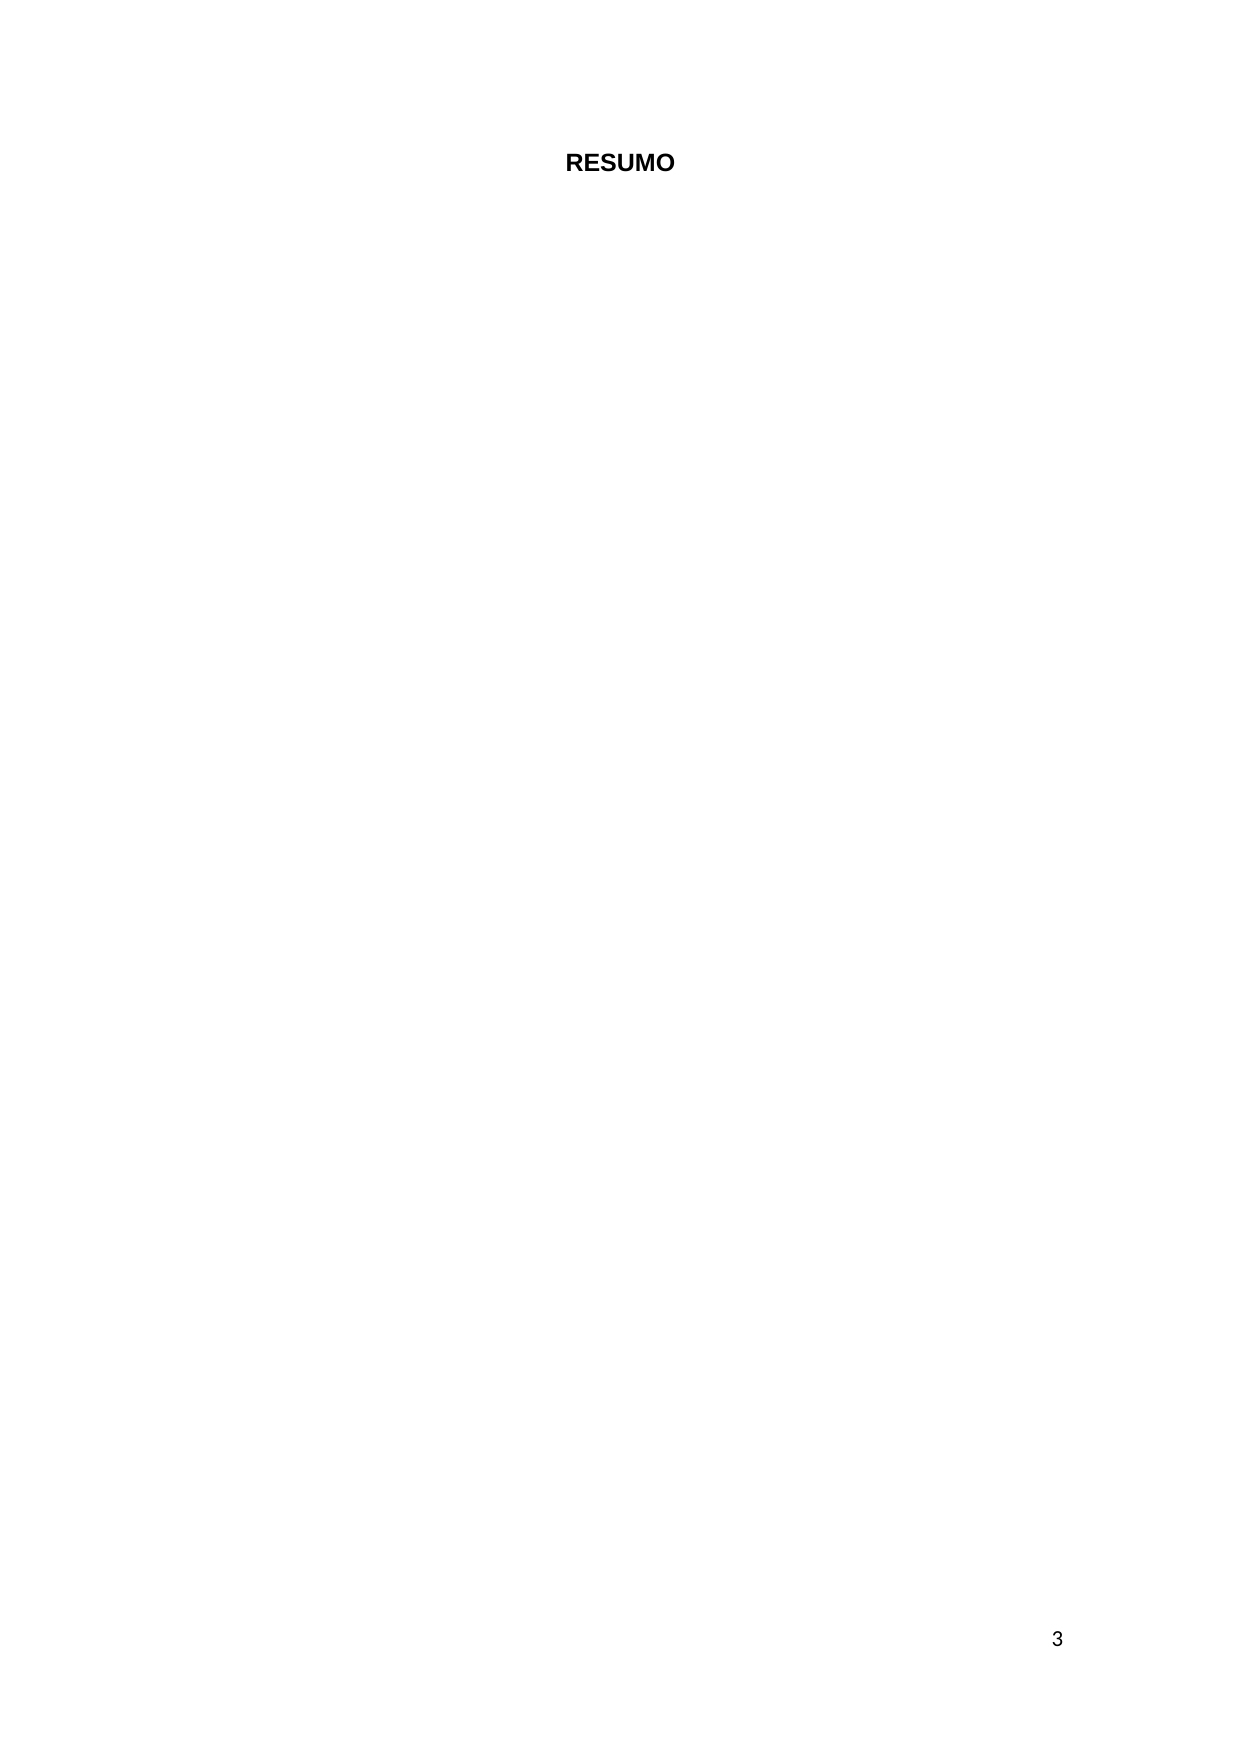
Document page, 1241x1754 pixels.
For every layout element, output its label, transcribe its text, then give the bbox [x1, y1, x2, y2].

text RESUMO [177, 148, 1063, 176]
